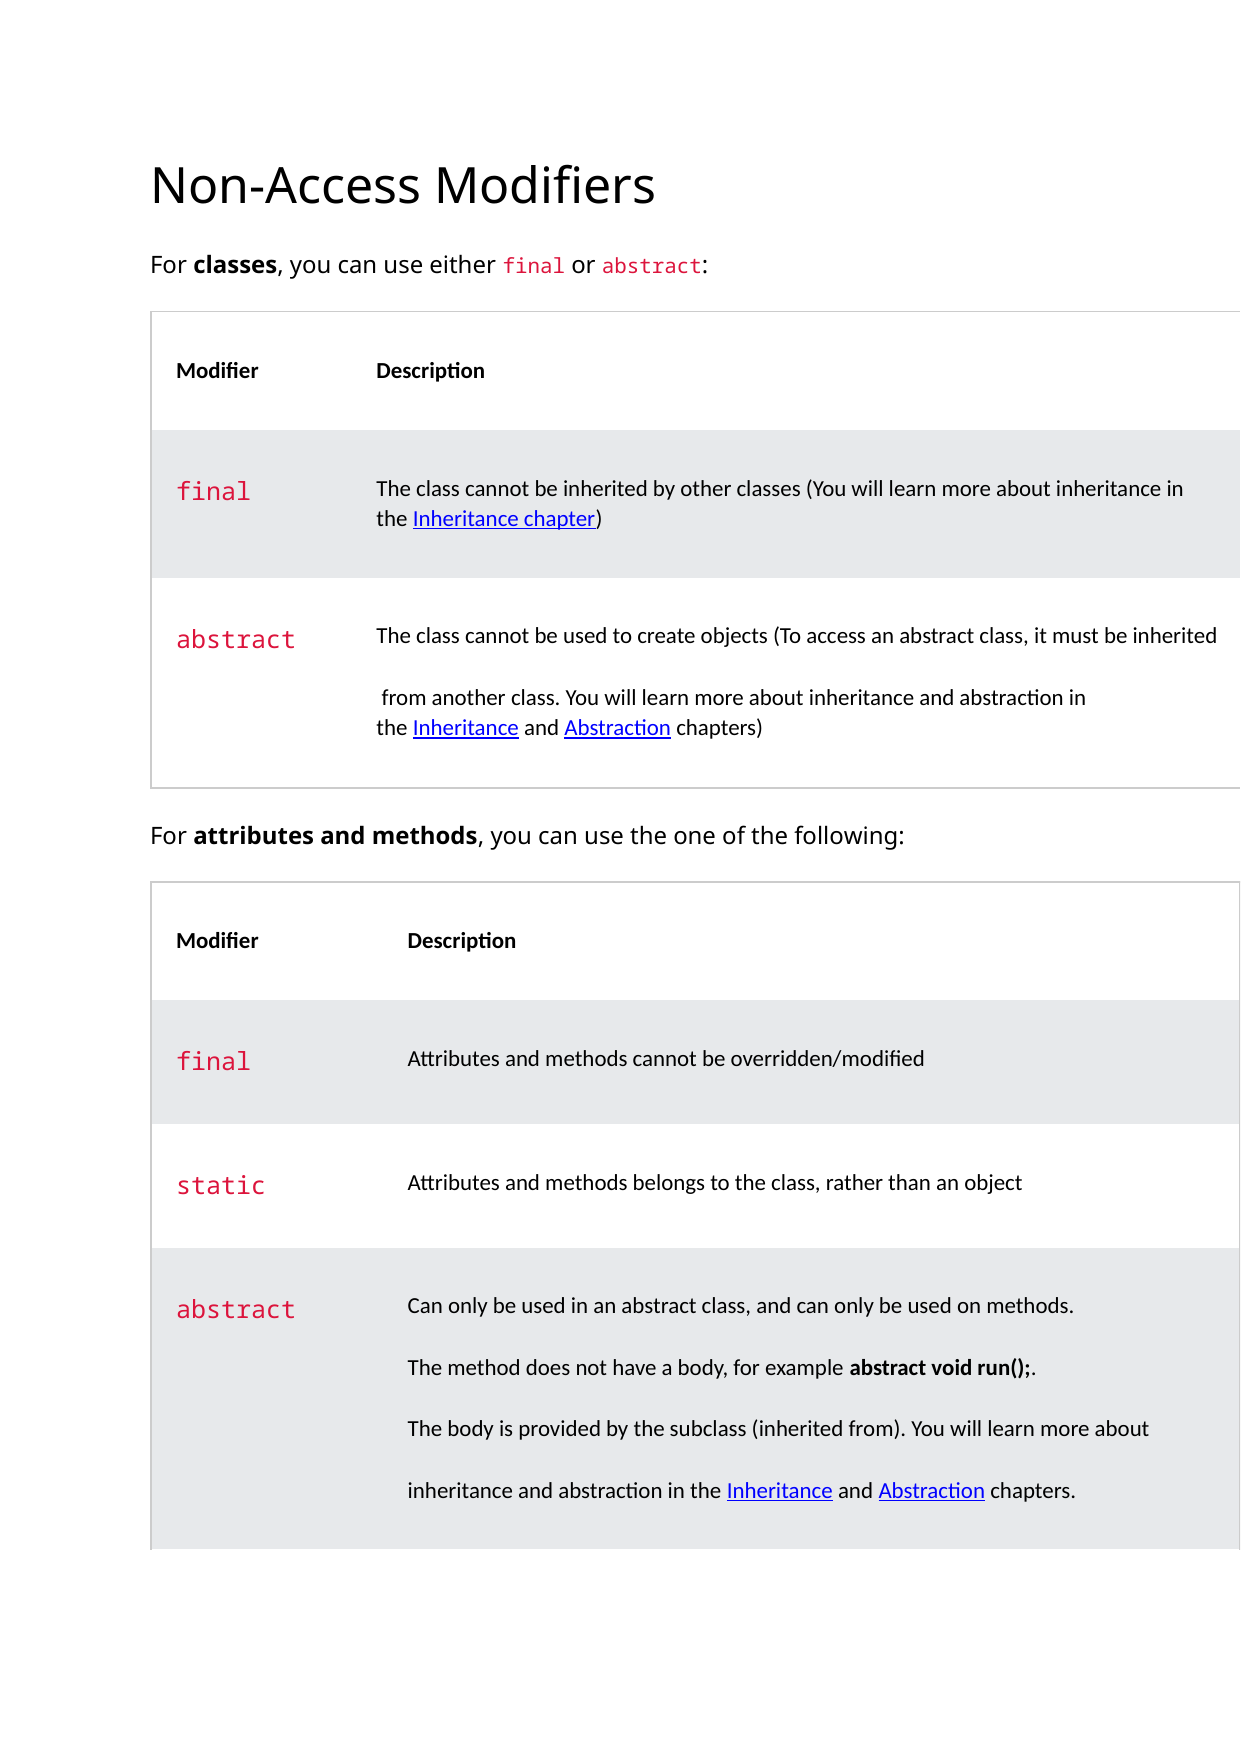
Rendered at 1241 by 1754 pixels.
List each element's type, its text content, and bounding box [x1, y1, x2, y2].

table_header Description [364, 312, 1240, 430]
table_cell Can only be used in an abstract class, and can only be used on methods. The method does not have a body, for example abstract void run();. The body is provided by the subclass (inherited from). You will learn more about inheritance and abstraction in the Inheritance and Abstraction chapters. [395, 1248, 1239, 1549]
subtitle Non-Access Modifiers [150, 150, 1090, 218]
table_cell Attributes and methods cannot be overridden/modified [395, 1000, 1239, 1124]
table_header Description [395, 883, 1239, 1000]
table_cell abstract [152, 578, 364, 787]
table_cell The class cannot be used to create objects (To access an abstract class, it must be inherited from another class. You will learn more about inheritance and abstraction in the Inheritance and Abstraction chapters) [364, 578, 1240, 787]
table_header Modifier [152, 312, 364, 430]
text For classes, you can use either final or abstract: [150, 248, 1090, 281]
table_cell final [152, 1000, 395, 1124]
table_cell The class cannot be inherited by other classes (You will learn more about inheritance in the Inheritance chapter) [364, 430, 1240, 578]
table_header Modifier [152, 883, 395, 1000]
table_cell static [152, 1124, 395, 1248]
table_cell Attributes and methods belongs to the class, rather than an object [395, 1124, 1239, 1248]
text For attributes and methods, you can use the one of the following: [150, 818, 1090, 851]
table_cell final [152, 430, 364, 578]
table_cell abstract [152, 1248, 395, 1549]
